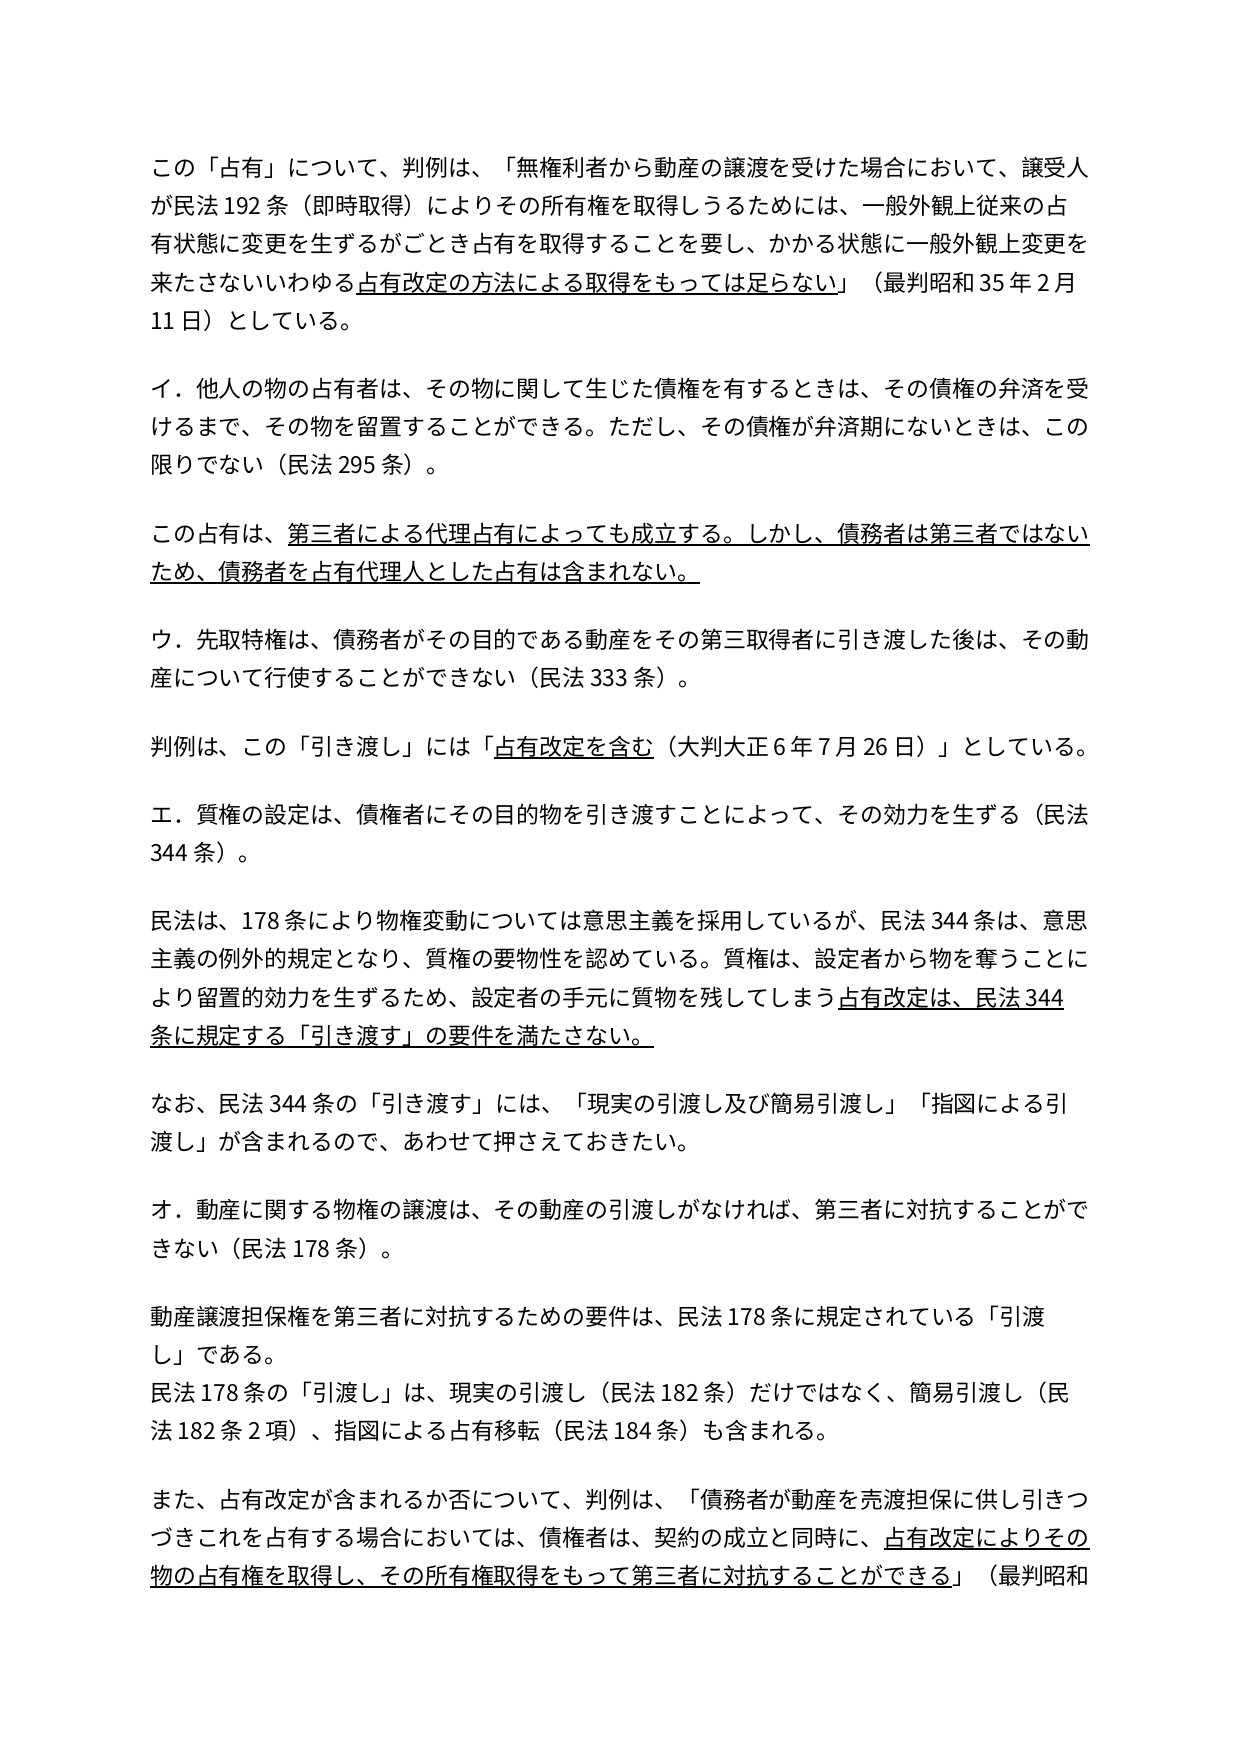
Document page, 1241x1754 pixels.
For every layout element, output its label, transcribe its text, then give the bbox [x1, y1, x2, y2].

text この占有は、第三者による代理占有によっても成立する。しかし、債務者は第三者ではないため、債務者を占有代理人とした占有は含まれない。 [150, 515, 1090, 587]
text 民法178条の「引渡し」は、現実の引渡し（民法182条）だけではなく、簡易引渡し（民法182条2項）、指図による占有移転（民法184条）も含まれる。 [150, 1375, 1090, 1446]
text エ．質権の設定は、債権者にその目的物を引き渡すことによって、その効力を生ずる（民法344条）。 [150, 797, 1090, 868]
text この「占有」について、判例は、「無権利者から動産の譲渡を受けた場合において、譲受人が民法192条（即時取得）によりその所有権を取得しうるためには、一般外観上従来の占有状態に変更を生ずるがごとき占有を取得することを要し、かかる状態に一般外観上変更を来たさないいわゆる占有改定の方法による取得をもっては足らない」（最判昭和35年2月11日）としている。 [150, 150, 1090, 336]
text 民法は、178条により物権変動については意思主義を採用しているが、民法344条は、意思主義の例外的規定となり、質権の要物性を認めている。質権は、設定者から物を奪うことにより留置的効力を生ずるため、設定者の手元に質物を残してしまう占有改定は、民法344条に規定する「引き渡す」の要件を満たさない。 [150, 903, 1090, 1051]
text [150, 1481, 1090, 1591]
text ウ．先取特権は、債務者がその目的である動産をその第三取得者に引き渡した後は、その動産について行使することができない（民法333条）。 [150, 622, 1090, 693]
text 動産譲渡担保権を第三者に対抗するための要件は、民法178条に規定されている「引渡し」である。 [150, 1299, 1090, 1370]
text 判例は、この「引き渡し」には「占有改定を含む（大判大正6年7月26日）」としている。 [150, 728, 1090, 762]
text なお、民法344条の「引き渡す」には、「現実の引渡し及び簡易引渡し」「指図による引渡し」が含まれるので、あわせて押さえておきたい。 [150, 1086, 1090, 1157]
text オ．動産に関する物権の譲渡は、その動産の引渡しがなければ、第三者に対抗することができない（民法178条）。 [150, 1192, 1090, 1264]
text イ．他人の物の占有者は、その物に関して生じた債権を有するときは、その債権の弁済を受けるまで、その物を留置することができる。ただし、その債権が弁済期にないときは、この限りでない（民法295条）。 [150, 371, 1090, 480]
